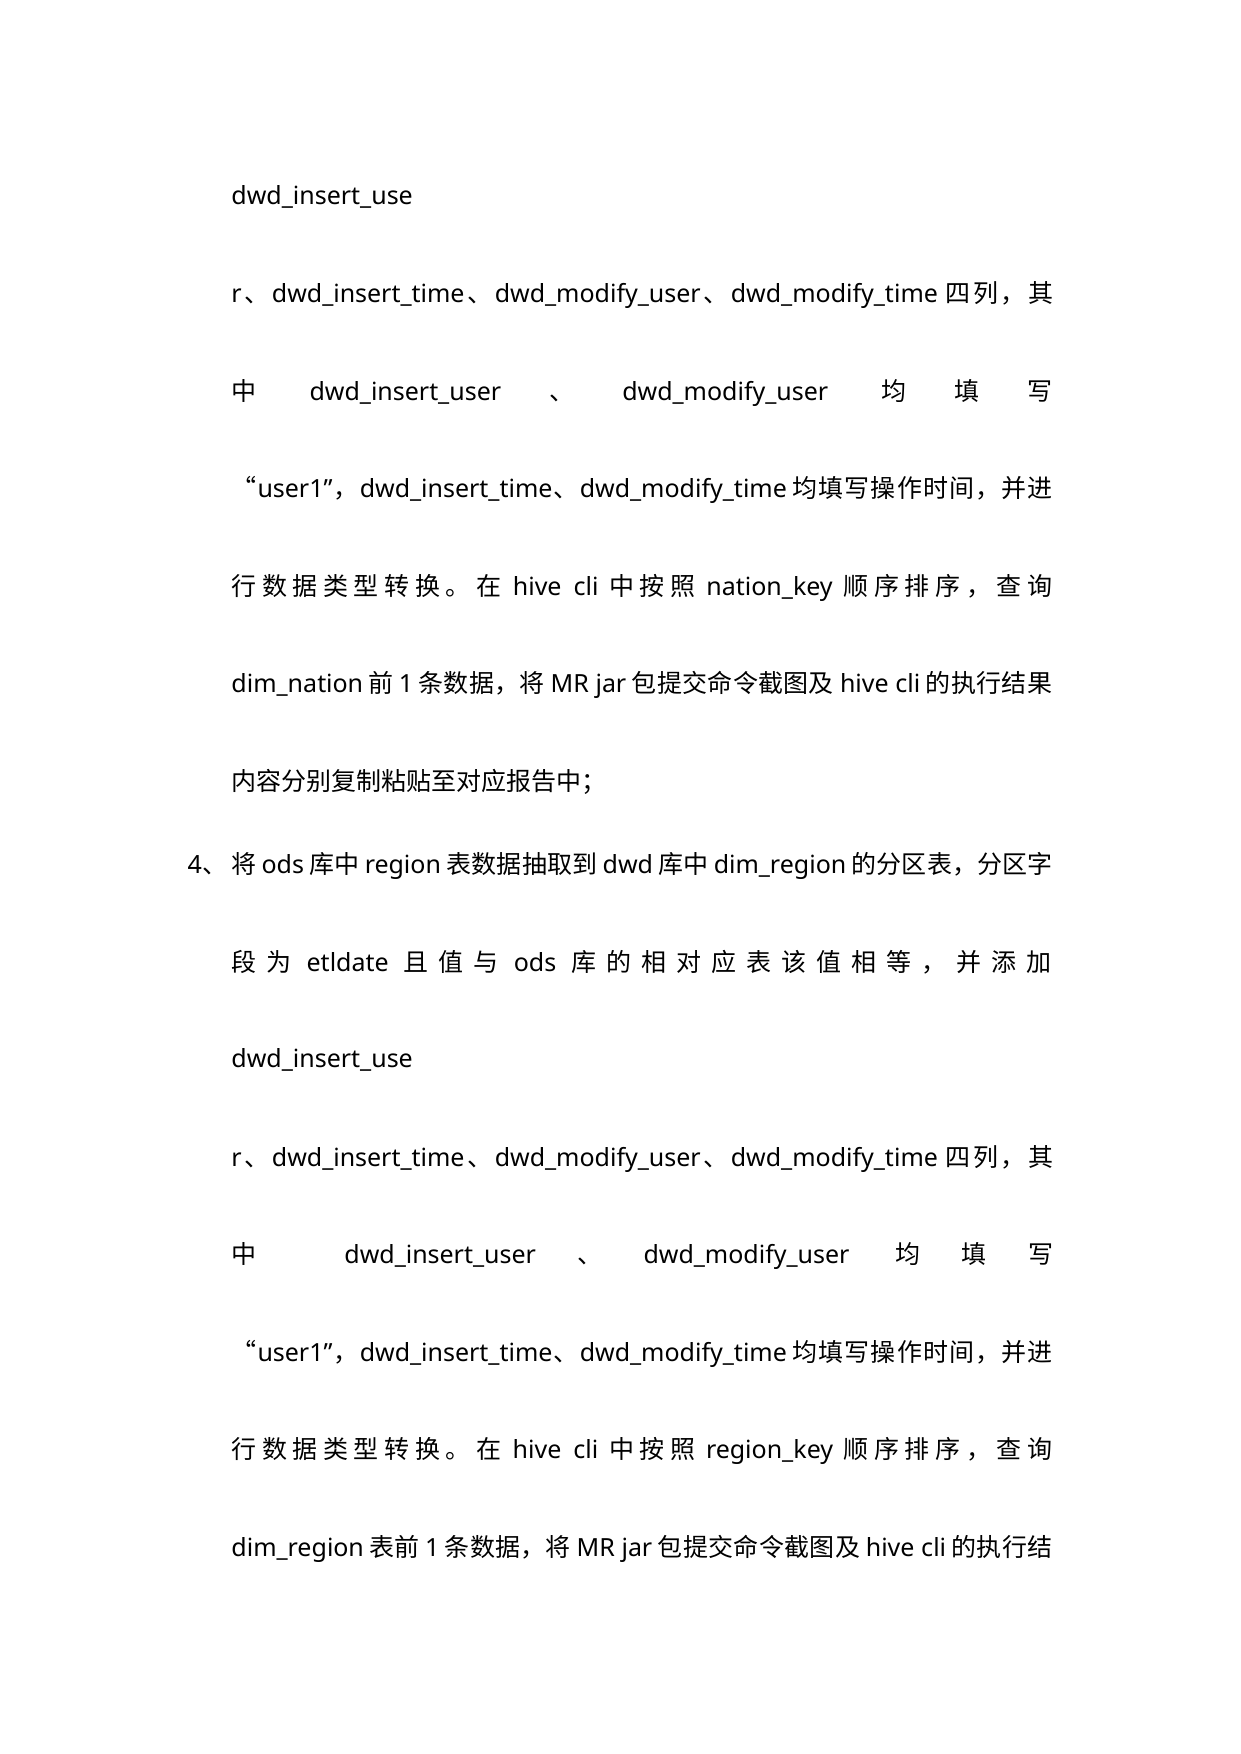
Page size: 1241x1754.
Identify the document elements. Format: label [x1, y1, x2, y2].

list [187, 162, 1053, 812]
list [187, 830, 1053, 1578]
